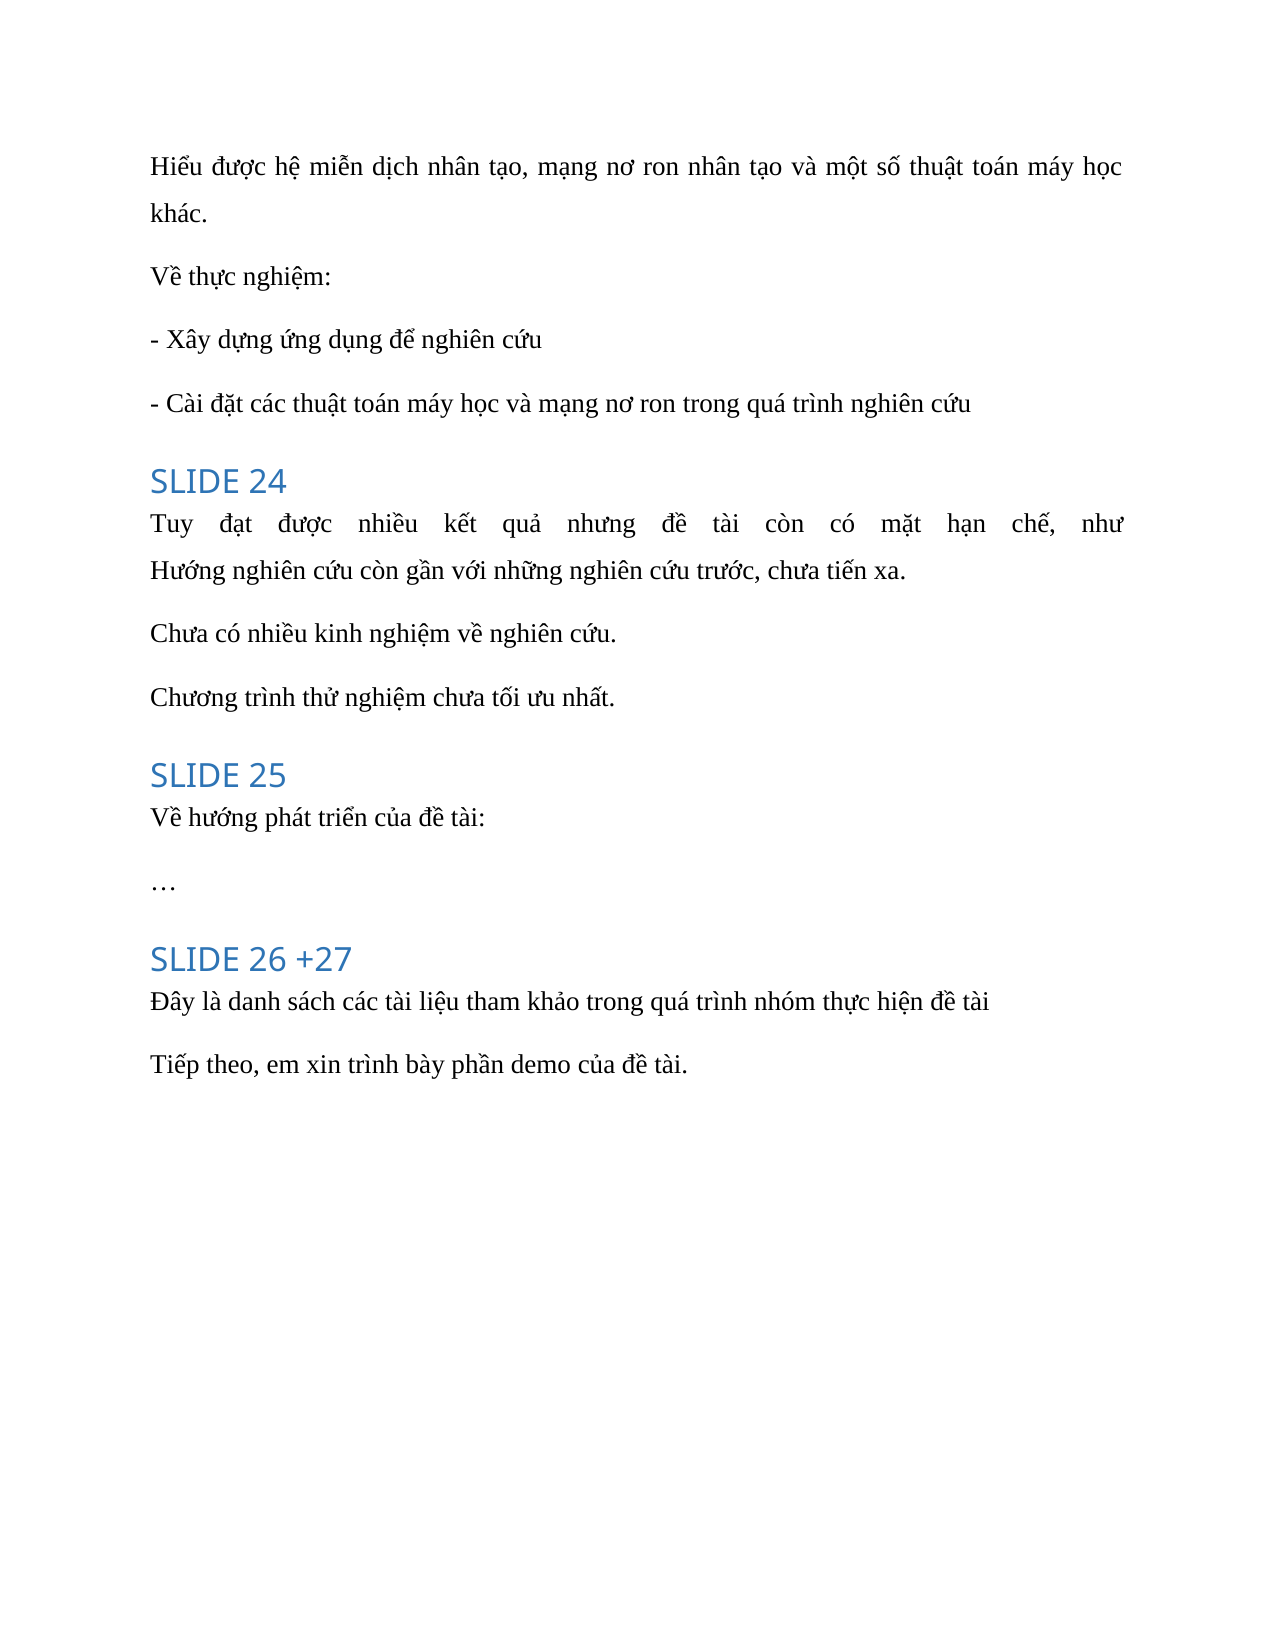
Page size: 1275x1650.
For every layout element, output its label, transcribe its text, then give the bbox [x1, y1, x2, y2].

text - Cài đặt các thuật toán máy học và mạng nơ ron trong quá trình nghiên cứu [150, 387, 1125, 418]
text Tuy đạt được nhiều kết quả nhưng đề tài còn có mặt hạn chế, như Hướng nghiên cứu còn gần với những nghiên cứu trước, chưa tiến xa. [150, 507, 1125, 585]
text - Xây dựng ứng dụng để nghiên cứu [150, 323, 1125, 354]
text Hiểu được hệ miễn dịch nhân tạo, mạng nơ ron nhân tạo và một số thuật toán máy học khác. [150, 150, 1125, 228]
subtitle SLIDE 25 [150, 752, 1125, 798]
subtitle SLIDE 26 +27 [150, 936, 1125, 982]
text Chưa có nhiều kinh nghiệm về nghiên cứu. [150, 617, 1125, 648]
text Về thực nghiệm: [150, 260, 1125, 291]
text … [150, 864, 1125, 896]
subtitle SLIDE 24 [150, 458, 1125, 504]
text Đây là danh sách các tài liệu tham khảo trong quá trình nhóm thực hiện đề tài [150, 985, 1125, 1016]
text Chương trình thử nghiệm chưa tối ưu nhất. [150, 681, 1125, 712]
text Về hướng phát triển của đề tài: [150, 801, 1125, 832]
text Tiếp theo, em xin trình bày phần demo của đề tài. [150, 1048, 1125, 1080]
